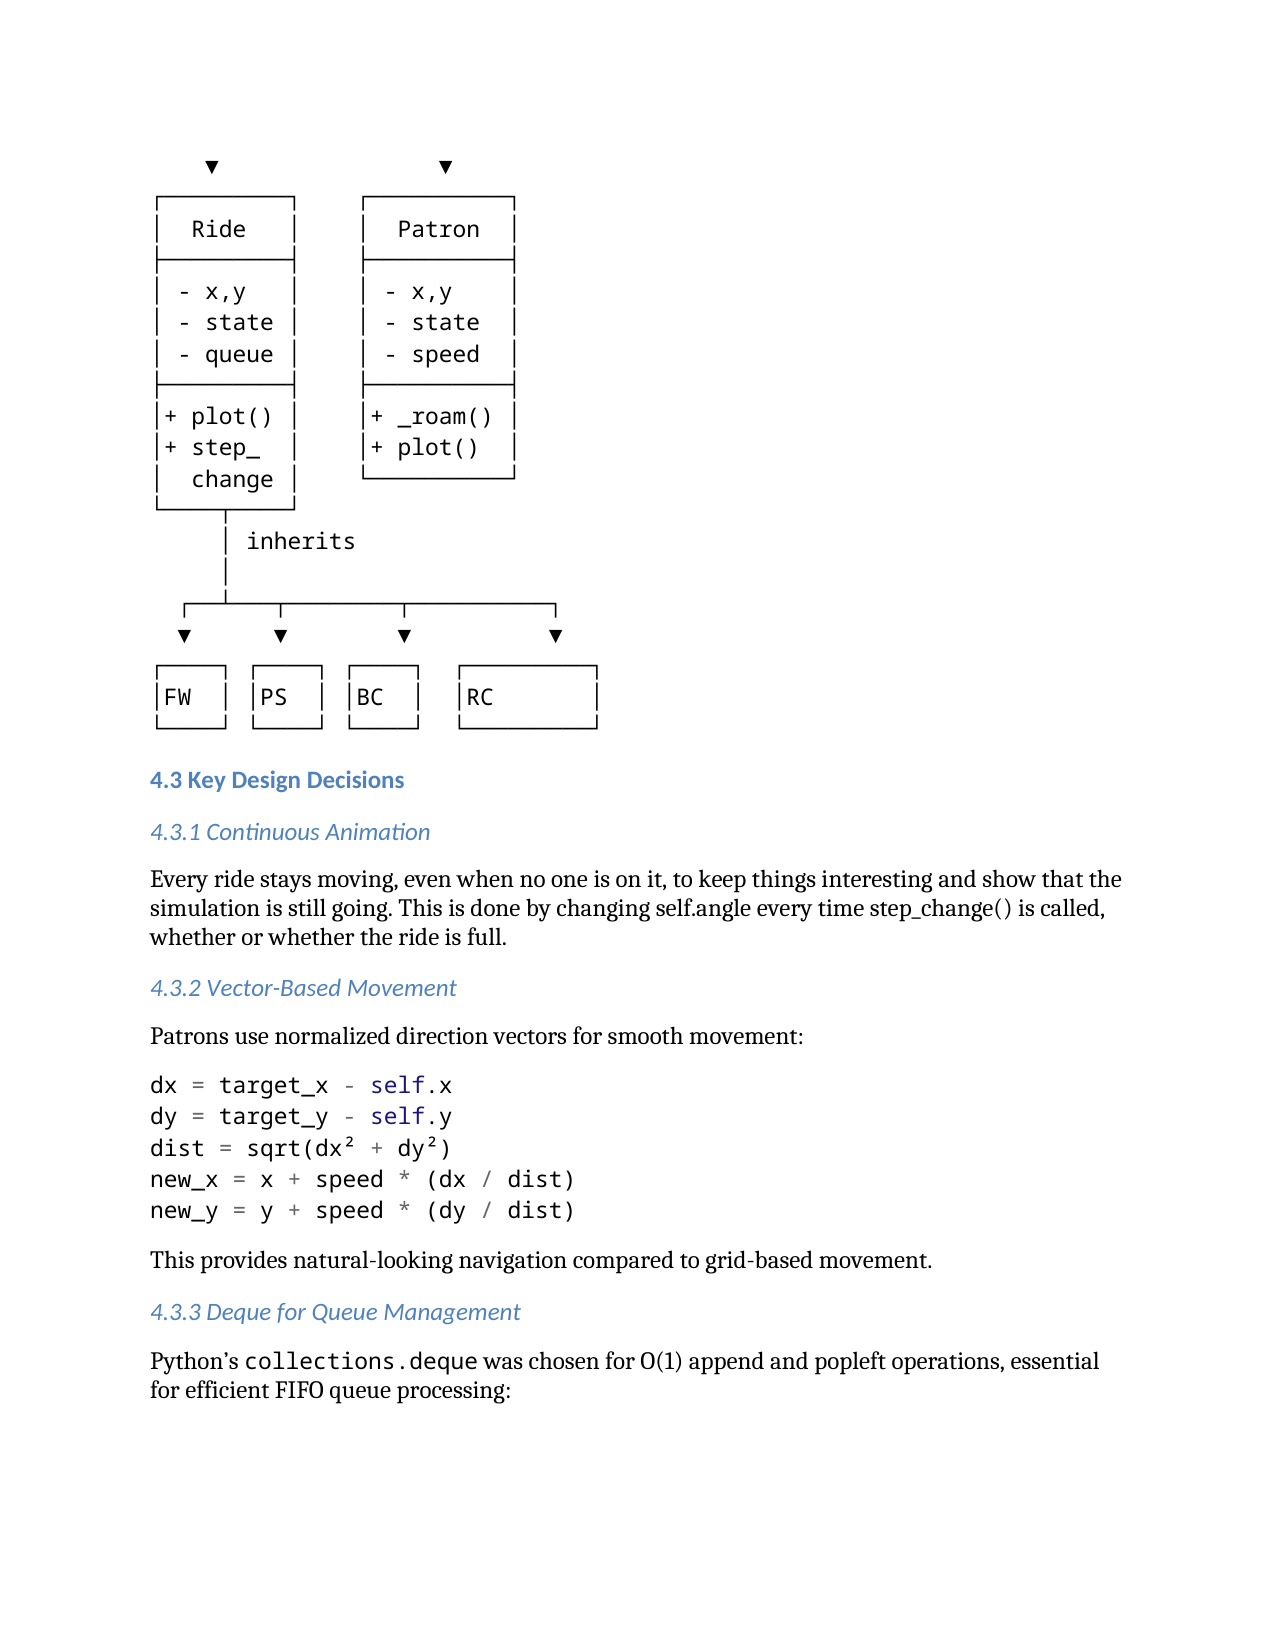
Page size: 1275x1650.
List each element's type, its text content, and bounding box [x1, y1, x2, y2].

text This provides natural-looking navigation compared to grid-based movement. [150, 1246, 1125, 1275]
subtitle 4.3 Key Design Decisions [150, 764, 1125, 795]
subtitle 4.3.1 Continuous Animation [150, 816, 1125, 846]
subtitle 4.3.3 Deque for Queue Management [150, 1296, 1125, 1326]
text Python’s collections.deque was chosen for O(1) append and popleft operations, essential for efficient FIFO queue processing: [150, 1345, 1125, 1405]
subtitle 4.3.2 Vector-Based Movement [150, 972, 1125, 1003]
text dx = target_x - self.x dy = target_y - self.y dist = sqrt(dx² + dy²) new_x = x + speed * (dx / dist) new_y = y + speed * (dy / dist) [150, 1069, 1125, 1225]
text Every ride stays moving, even when no one is on it, to keep things interesting and show that the simulation is still going. This is done by changing self.angle every time step_change() is called, whether or whether the ride is full. [150, 865, 1125, 951]
text Patrons use normalized direction vectors for smooth movement: [150, 1022, 1125, 1050]
